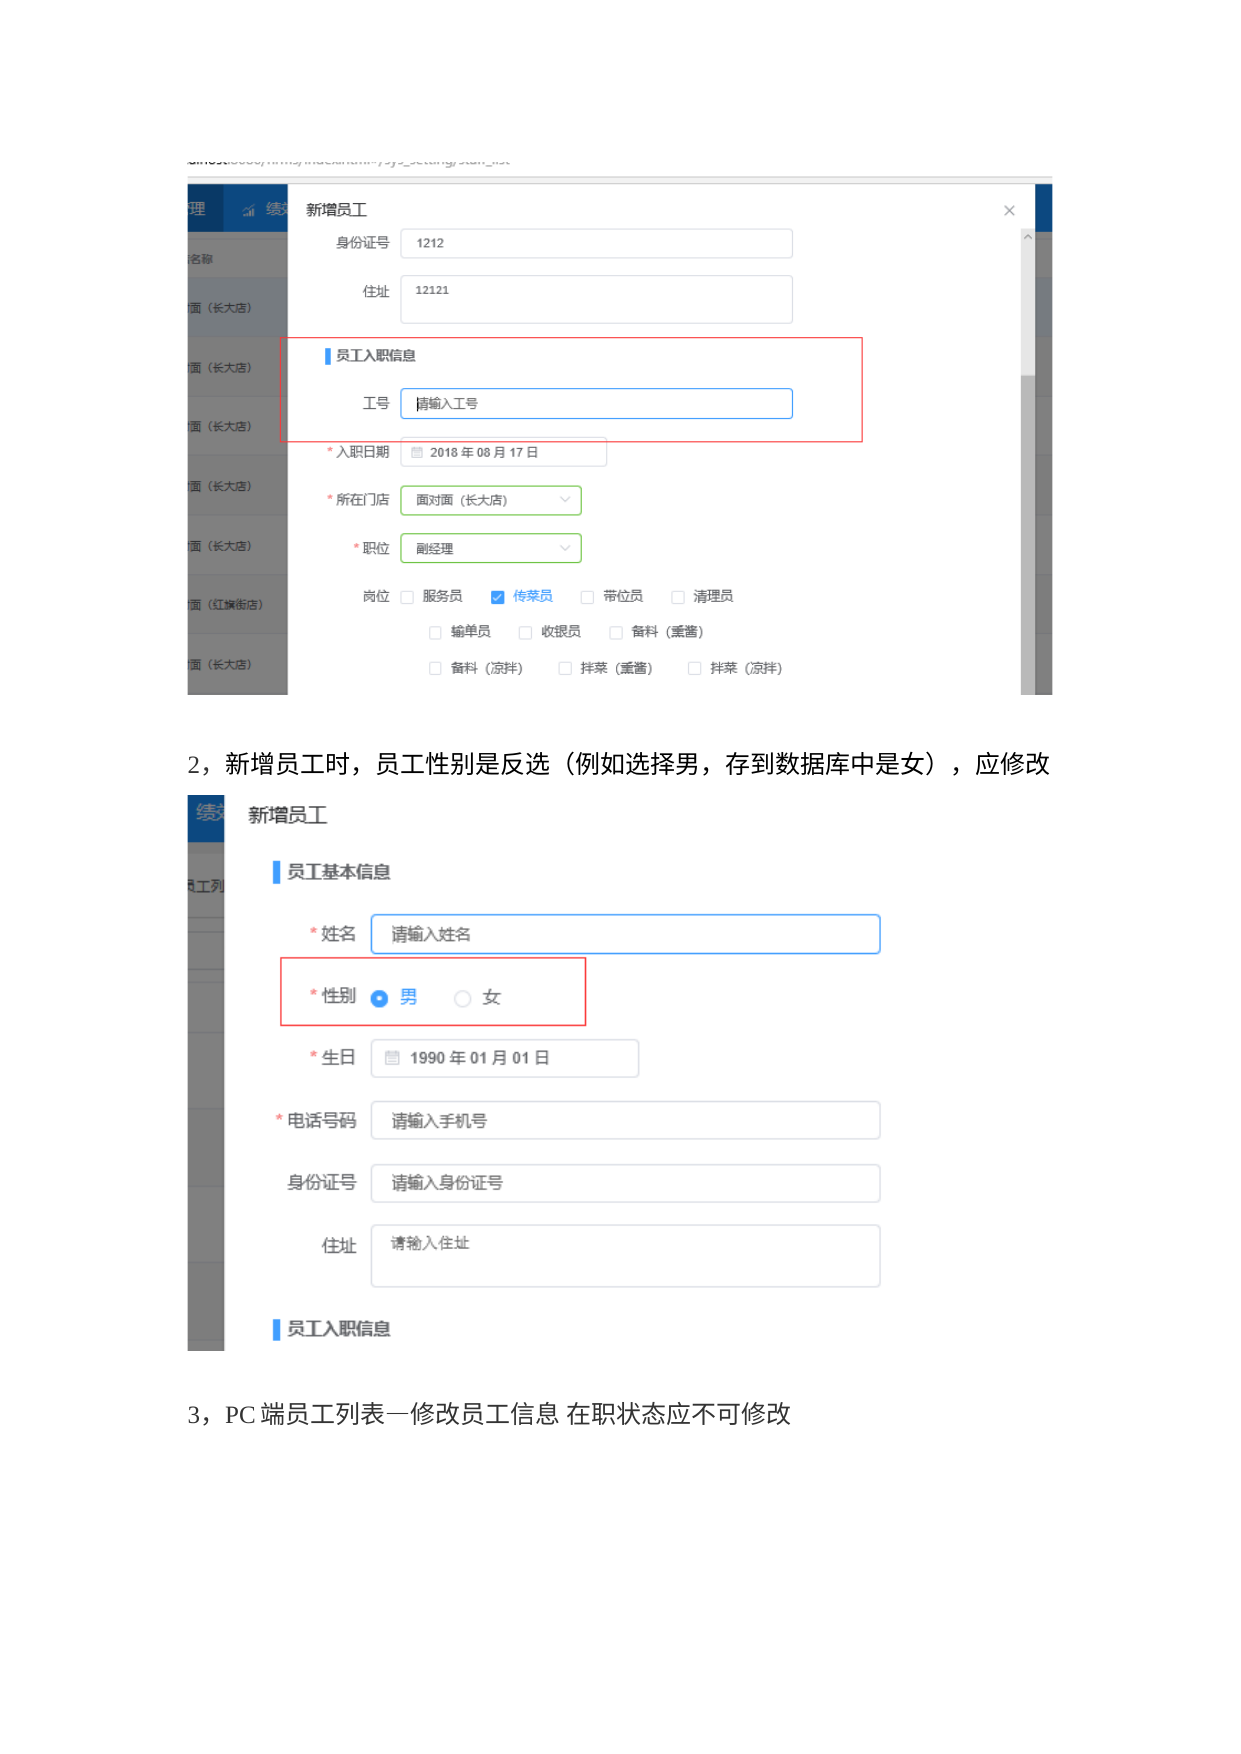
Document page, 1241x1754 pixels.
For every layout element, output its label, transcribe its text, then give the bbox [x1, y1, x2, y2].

list PC端员工列表—修改员工信息 在职状态应不可修改 [187, 1380, 1053, 1445]
picture [187, 795, 1052, 1351]
picture [187, 162, 1053, 695]
